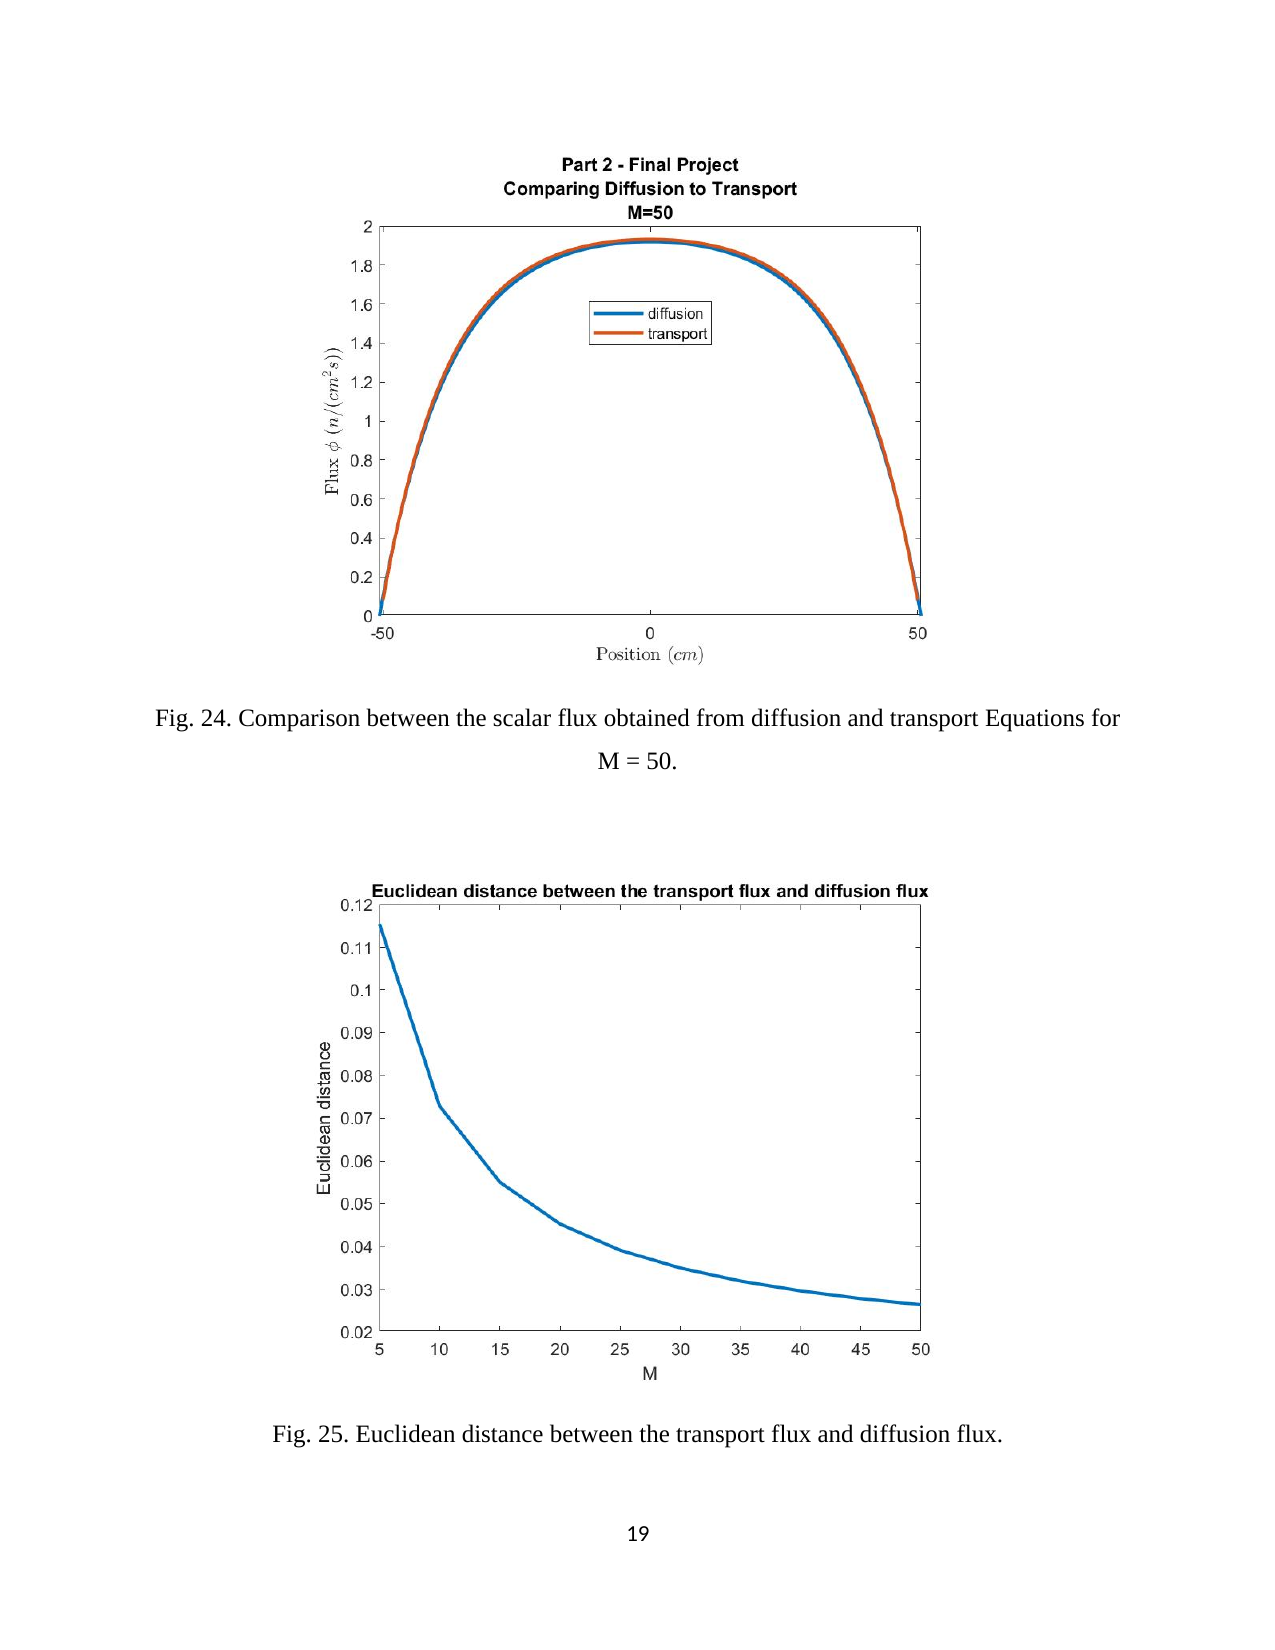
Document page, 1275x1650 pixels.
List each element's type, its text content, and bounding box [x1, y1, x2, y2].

picture [288, 150, 987, 673]
text Fig. 25. Euclidean distance between the transport flux and diffusion flux. [150, 1419, 1125, 1448]
text Fig. 24. Comparison between the scalar flux obtained from diffusion and transport Equations for M = 50. [150, 703, 1125, 775]
picture [288, 865, 987, 1389]
